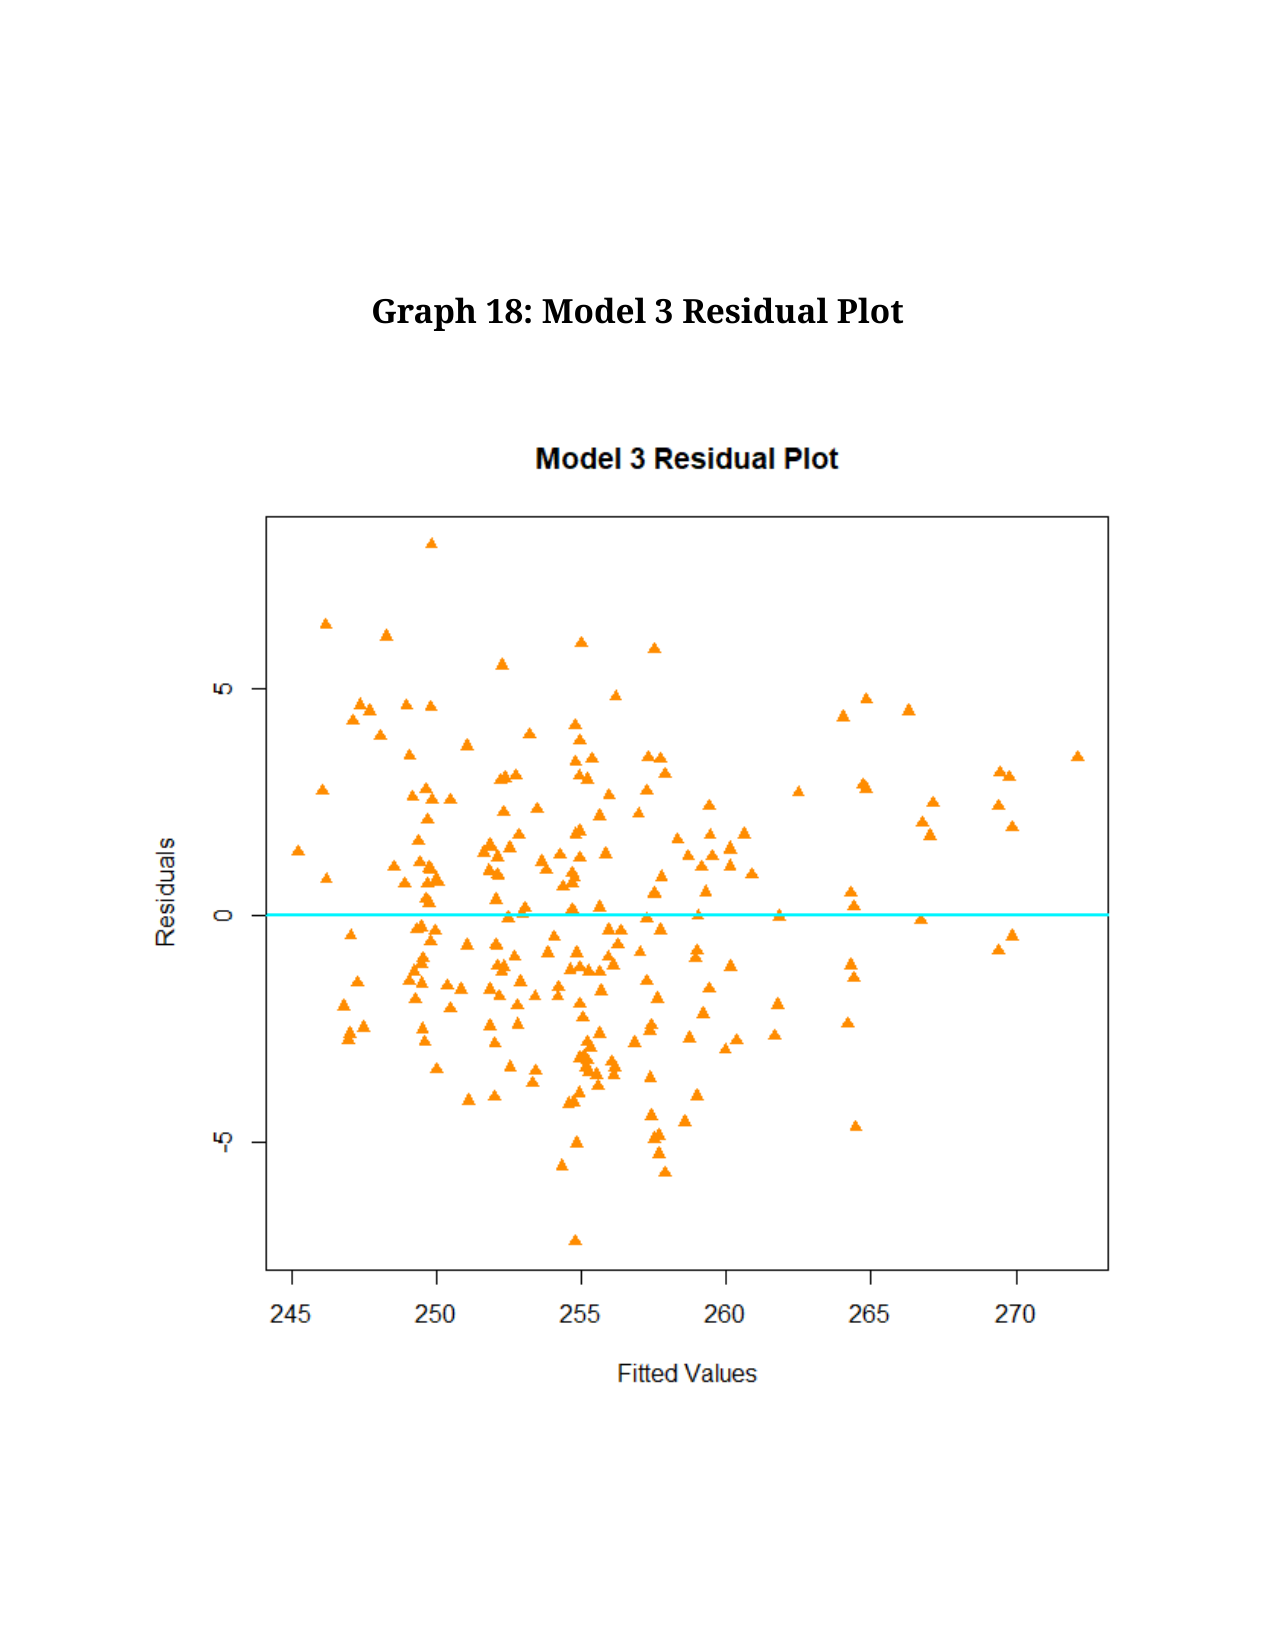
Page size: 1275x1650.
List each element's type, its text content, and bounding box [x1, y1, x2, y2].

text Graph 18: Model 3 Residual Plot [150, 288, 1125, 333]
picture [150, 425, 1125, 1396]
